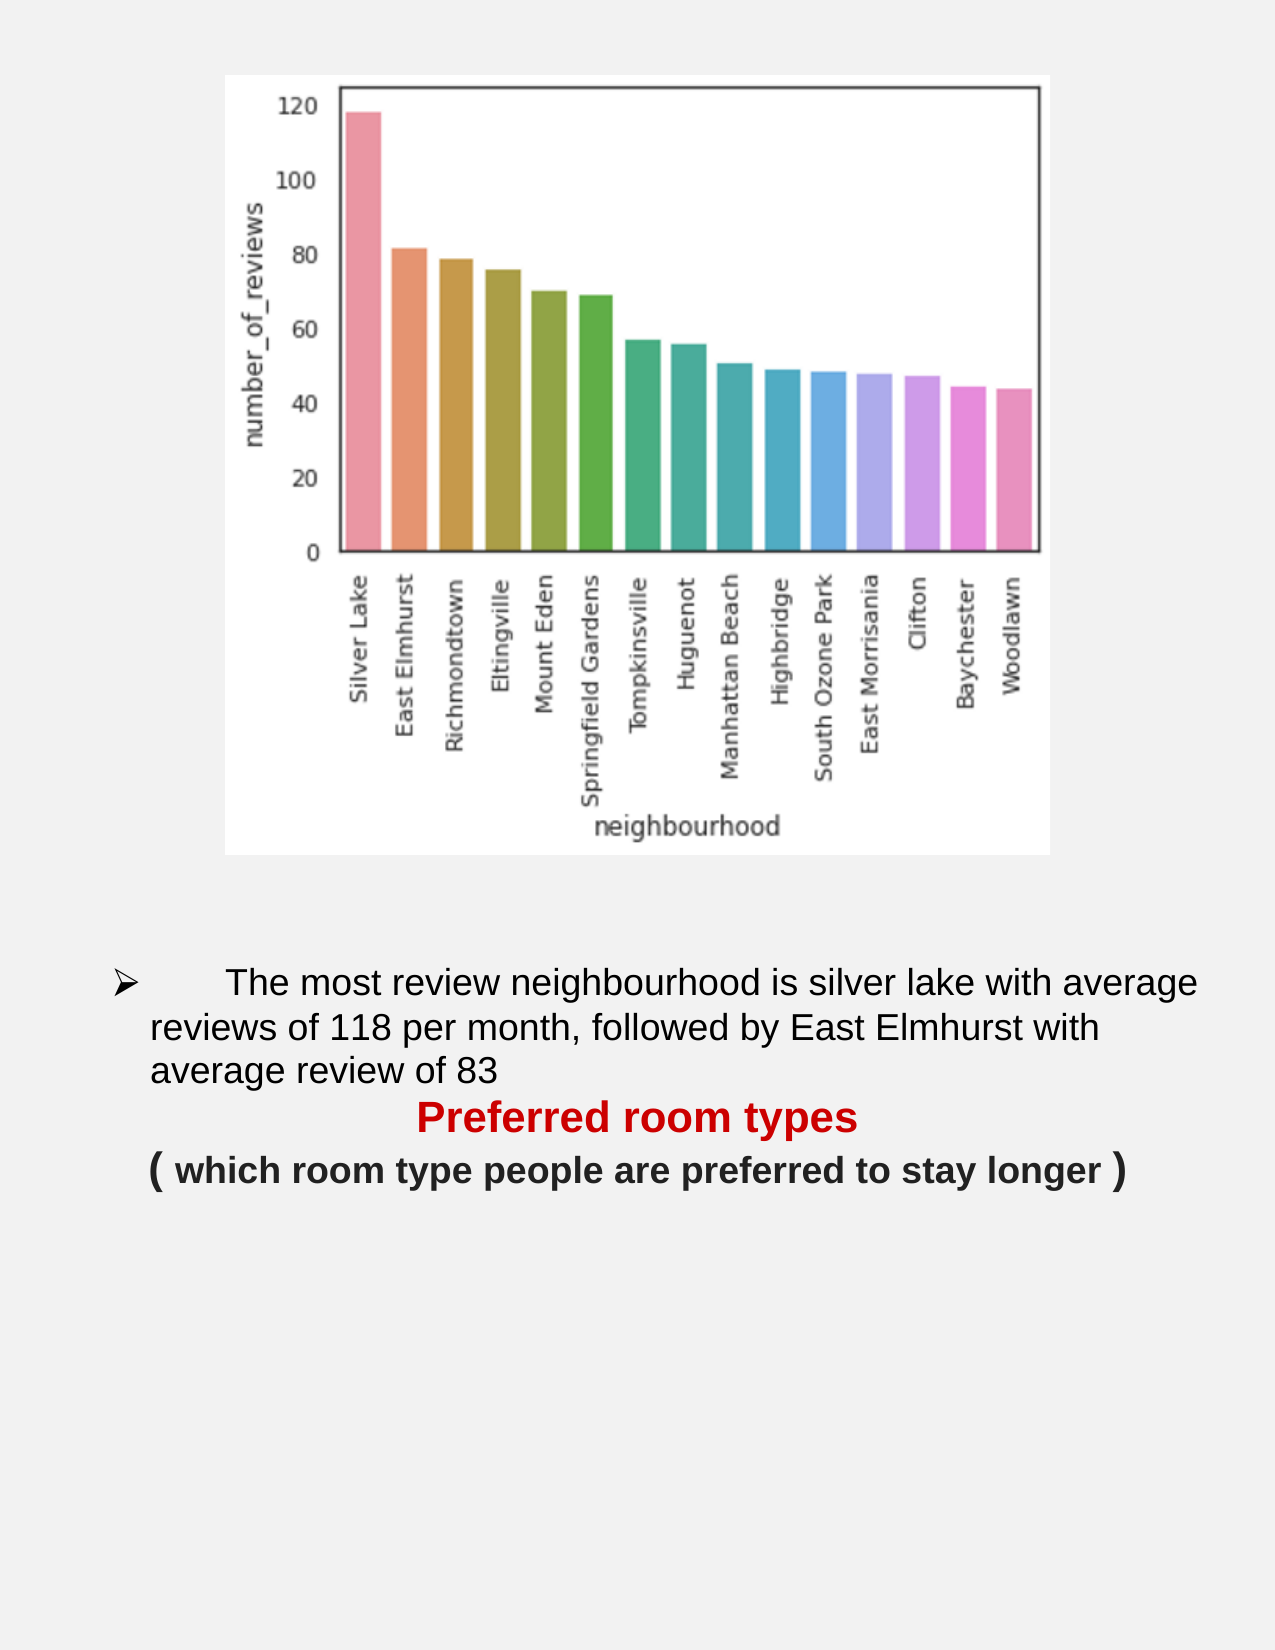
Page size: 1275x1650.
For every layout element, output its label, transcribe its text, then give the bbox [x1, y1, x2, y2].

text ( which room type people are preferred to stay longer ) [75, 1142, 1200, 1192]
text Preferred room types [75, 1092, 1200, 1142]
list The most review neighbourhood is silver lake with average reviews of 118 per month, followed by East Elmhurst with average review of 83 [112, 961, 1200, 1092]
picture [225, 75, 1050, 855]
